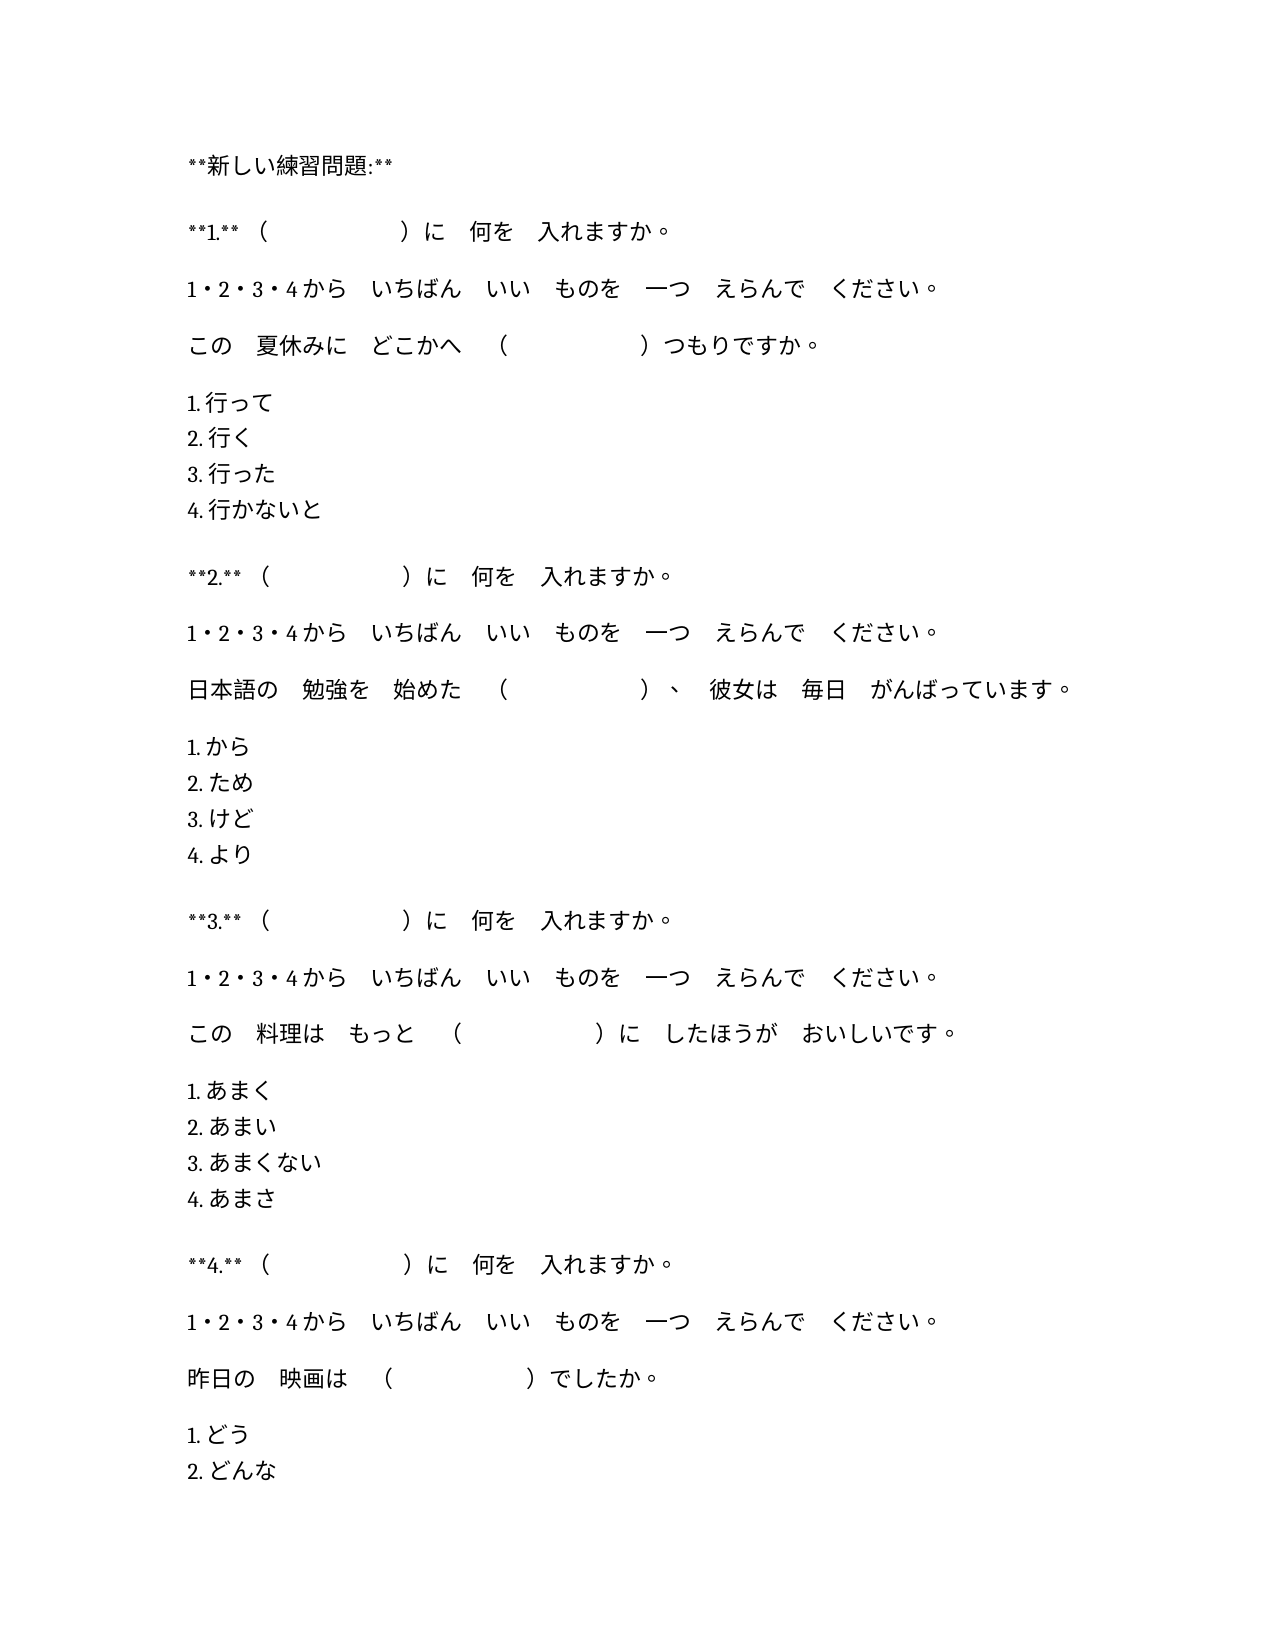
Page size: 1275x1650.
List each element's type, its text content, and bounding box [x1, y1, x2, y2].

text 1・2・3・4から いちばん いい ものを 一つ えらんで ください。 [187, 617, 1087, 648]
text この 料理は もっと （ ）に したほうが おいしいです。 [187, 1018, 1087, 1049]
text 1・2・3・4から いちばん いい ものを 一つ えらんで ください。 [187, 1306, 1087, 1337]
text 1. から 2. ため 3. けど 4. より **3.** （ ）に 何を 入れますか。 [187, 731, 1087, 936]
text **新しい練習問題:** **1.** （ ）に 何を 入れますか。 [187, 150, 1087, 247]
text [187, 1419, 1087, 1486]
text 1. あまく 2. あまい 3. あまくない 4. あまさ **4.** （ ）に 何を 入れますか。 [187, 1075, 1087, 1280]
text この 夏休みに どこかへ （ ）つもりですか。 [187, 330, 1087, 361]
text 1・2・3・4から いちばん いい ものを 一つ えらんで ください。 [187, 273, 1087, 304]
text 昨日の 映画は （ ）でしたか。 [187, 1362, 1087, 1394]
text 1・2・3・4から いちばん いい ものを 一つ えらんで ください。 [187, 961, 1087, 993]
text 日本語の 勉強を 始めた （ ）、 彼女は 毎日 がんばっています。 [187, 674, 1087, 705]
text 1. 行って 2. 行く 3. 行った 4. 行かないと **2.** （ ）に 何を 入れますか。 [187, 386, 1087, 592]
